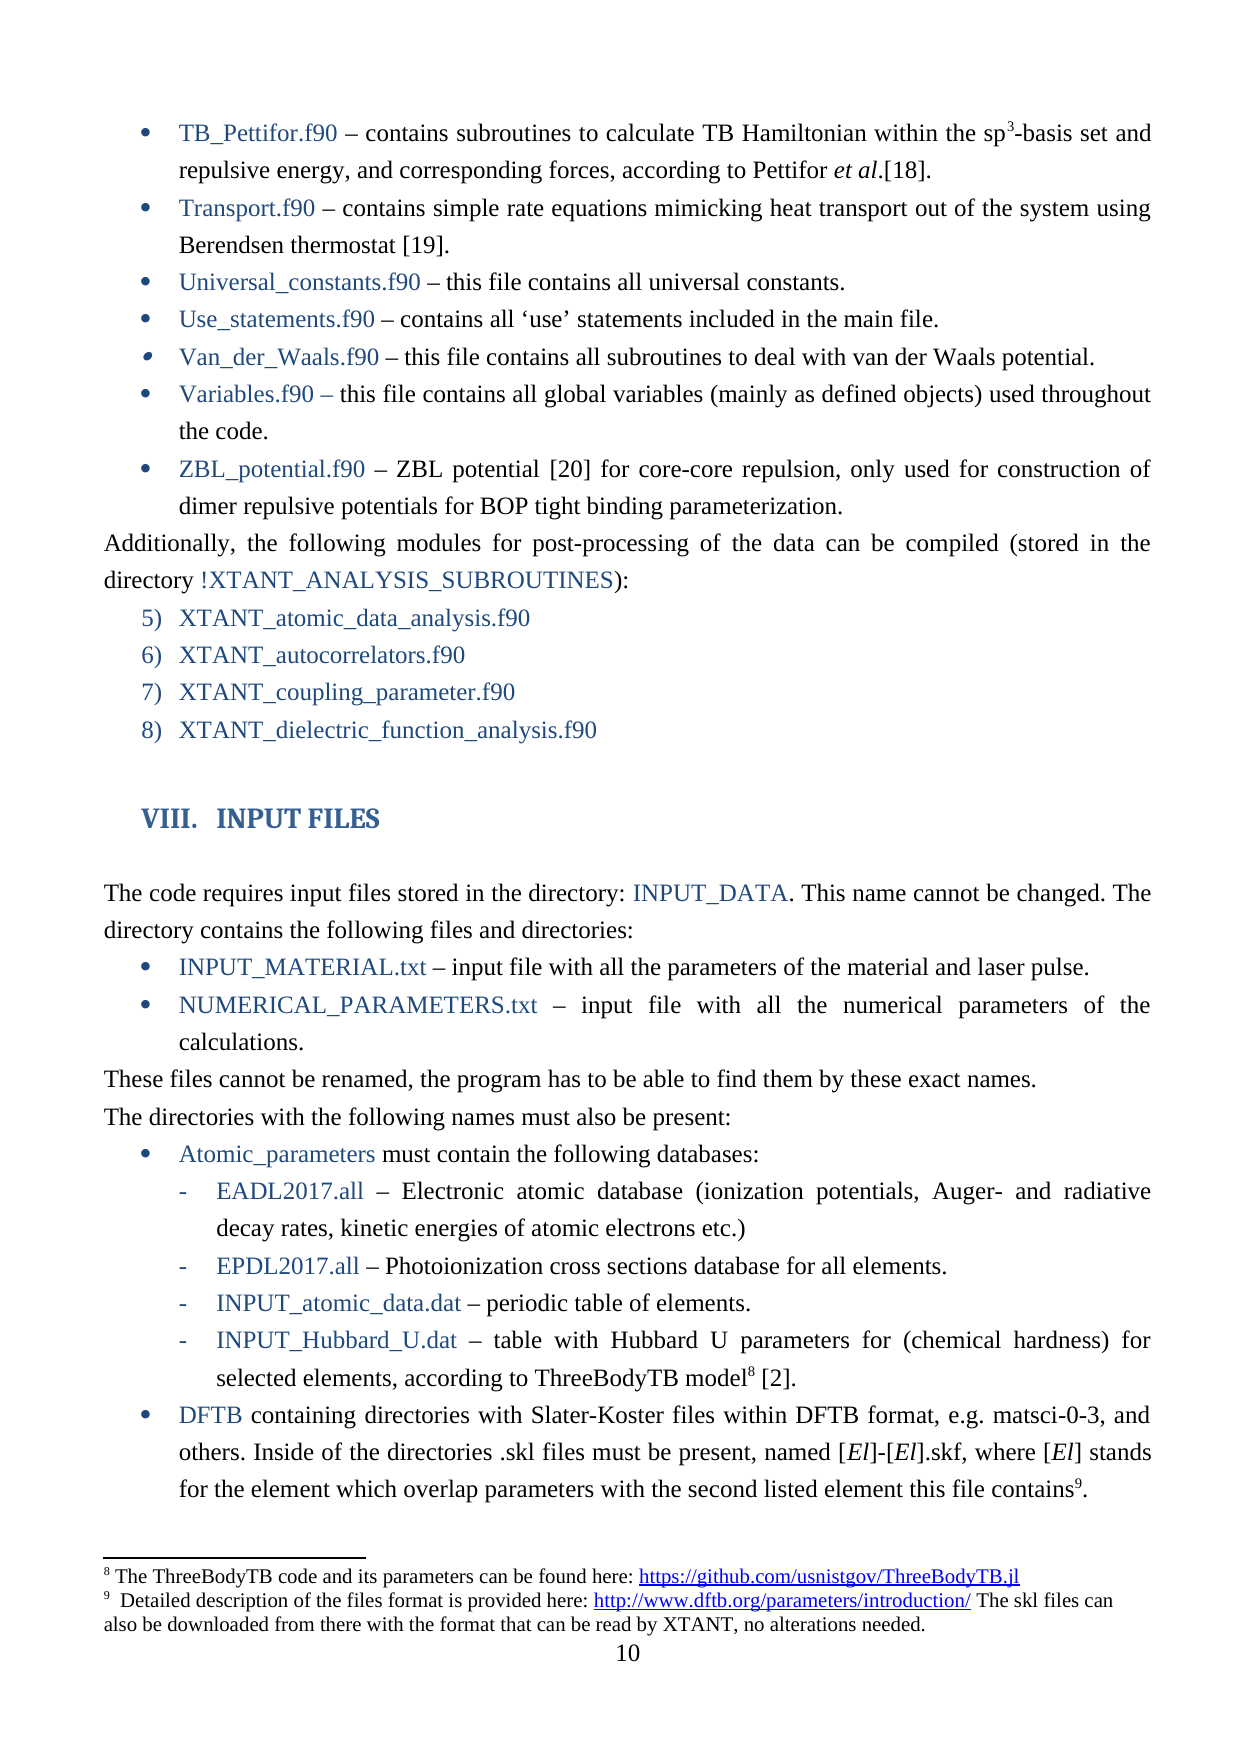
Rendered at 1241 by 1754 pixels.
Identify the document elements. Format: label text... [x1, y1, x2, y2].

list INPUT_Hubbard_U.dat – table with Hubbard U parameters for (chemical hardness) for selected elements, according to ThreeBodyTB model [2]. [178, 1325, 1152, 1391]
text The directories with the following names must also be present: [103, 1102, 1152, 1130]
list NUMERICAL_PARAMETERS.txt – input file with all the numerical parameters of the calculations. [141, 990, 1152, 1056]
text Additionally, the following modules for post-processing of the data can be compiled (stored in the directory !XTANT_ANALYSIS_SUBROUTINES): [103, 528, 1152, 594]
list TB_Pettifor.f90 – contains subroutines to calculate TB Hamiltonian within the sp3-basis set and repulsive energy, and corresponding forces, according to Pettifor et al.[18]. [141, 118, 1152, 184]
list ZBL_potential.f90 – ZBL potential [20] for core-core repulsion, only used for construction of dimer repulsive potentials for BOP tight binding parameterization. [141, 454, 1152, 520]
list Atomic_parameters must contain the following databases: [141, 1139, 1152, 1168]
list INPUT_atomic_data.dat – periodic table of elements. [178, 1288, 1152, 1317]
list EPDL2017.all – Photoionization cross sections database for all elements. [178, 1251, 1152, 1279]
list Universal_constants.f90 – this file contains all universal constants. [141, 267, 1152, 296]
list INPUT_MATERIAL.txt – input file with all the parameters of the material and laser pulse. [141, 952, 1152, 981]
list Transport.f90 – contains simple rate equations mimicking heat transport out of the system using Berendsen thermostat [19]. [141, 193, 1152, 259]
list Variables.f90 – this file contains all global variables (mainly as defined objects) used throughout the code. [141, 379, 1152, 445]
list Use_statements.f90 – contains all ‘use’ statements included in the main file. [141, 304, 1152, 333]
list XTANT_autocorrelators.f90 [141, 640, 1152, 669]
text These files cannot be renamed, the program has to be able to find them by these exact names. [103, 1064, 1152, 1093]
list XTANT_coupling_parameter.f90 [141, 677, 1152, 706]
list XTANT_atomic_data_analysis.f90 [141, 603, 1152, 632]
text The code requires input files stored in the directory: INPUT_DATA. This name cannot be changed. The directory contains the following files and directories: [103, 878, 1152, 944]
list XTANT_dielectric_function_analysis.f90 [141, 715, 1152, 743]
list EADL2017.all – Electronic atomic database (ionization potentials, Auger- and radiative decay rates, kinetic energies of atomic electrons etc.) [178, 1176, 1152, 1242]
list Van_der_Waals.f90 – this file contains all subroutines to deal with van der Waals potential. [141, 342, 1152, 371]
subtitle INPUT FILES [141, 802, 1152, 836]
